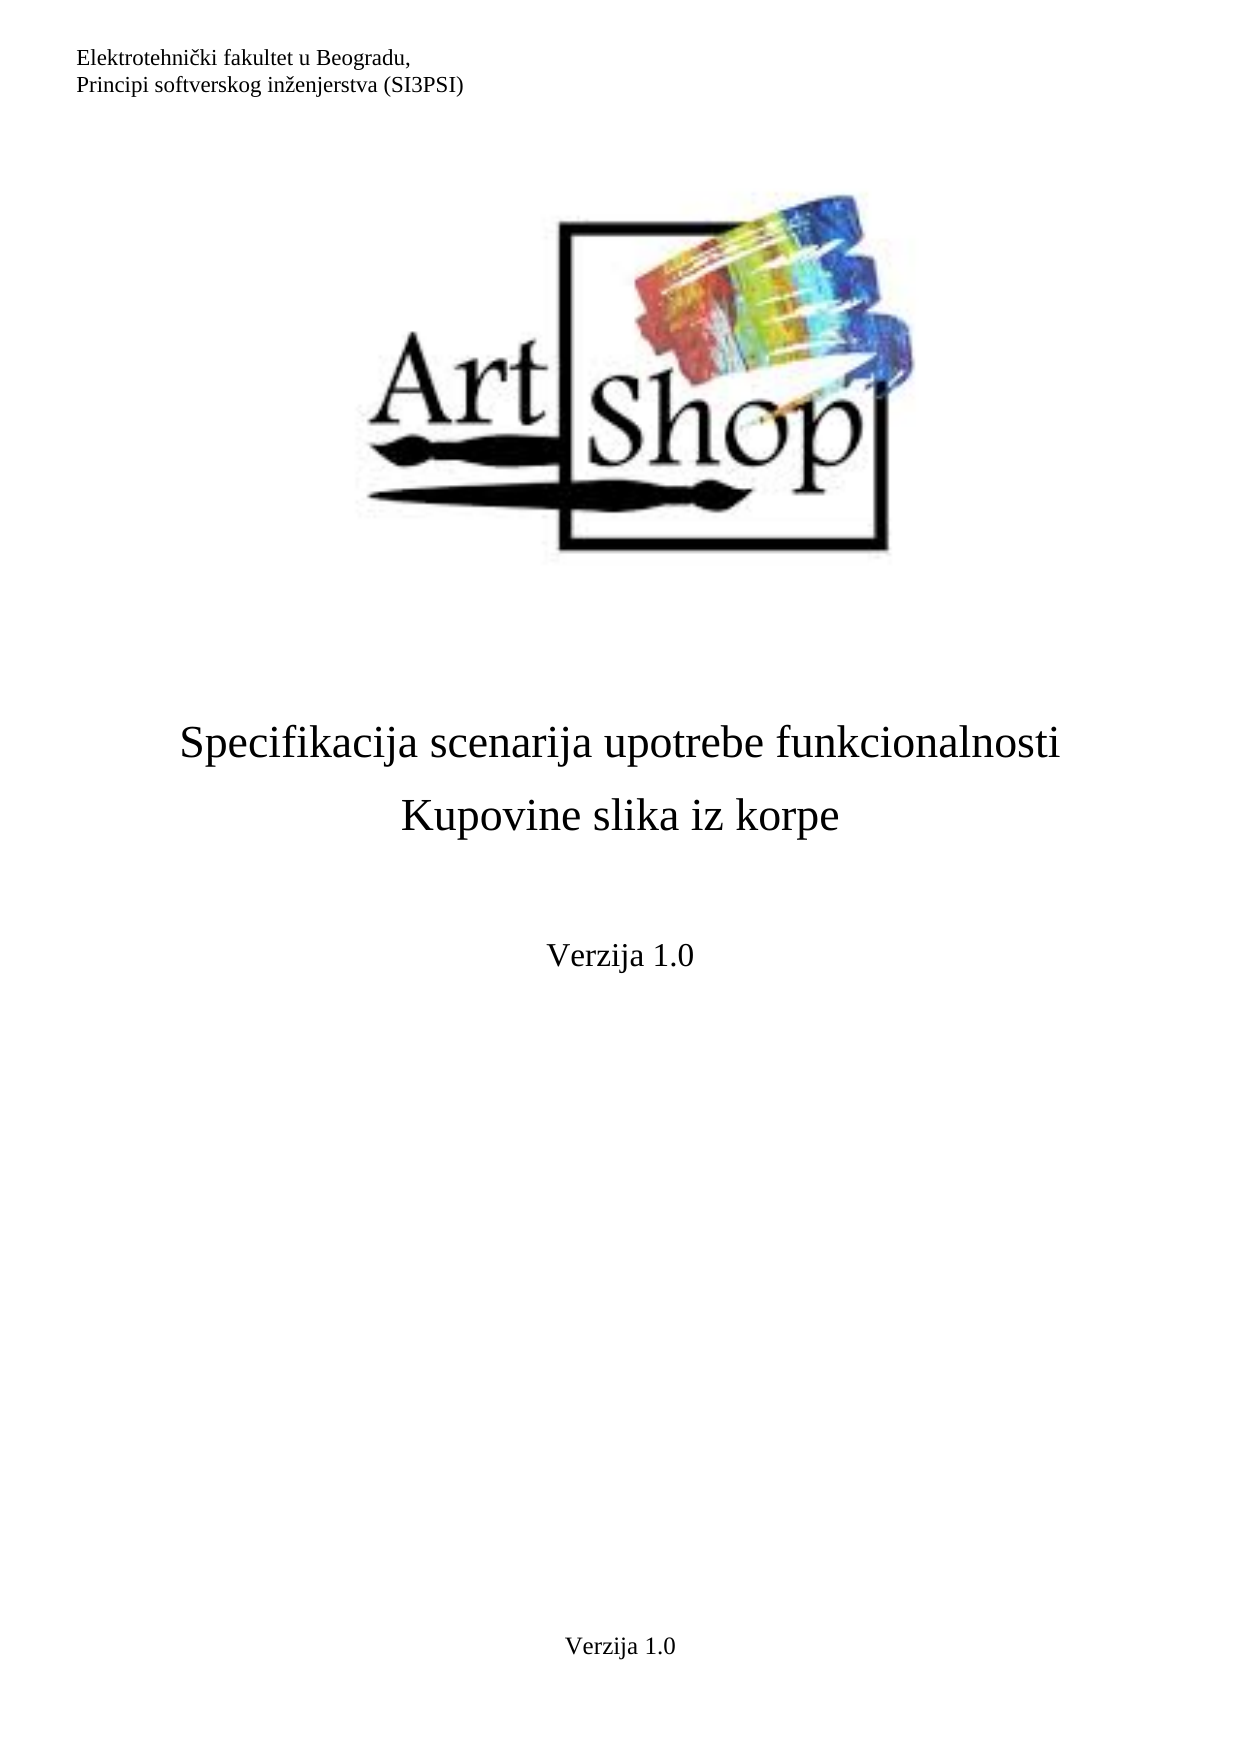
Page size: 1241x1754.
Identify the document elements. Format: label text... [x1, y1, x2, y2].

text Kupovine slika iz korpe [150, 788, 1090, 841]
picture [353, 188, 936, 568]
text Specifikacija scenarija upotrebe funkcionalnosti [150, 714, 1090, 767]
text Verzija 1.0 [150, 935, 1090, 973]
